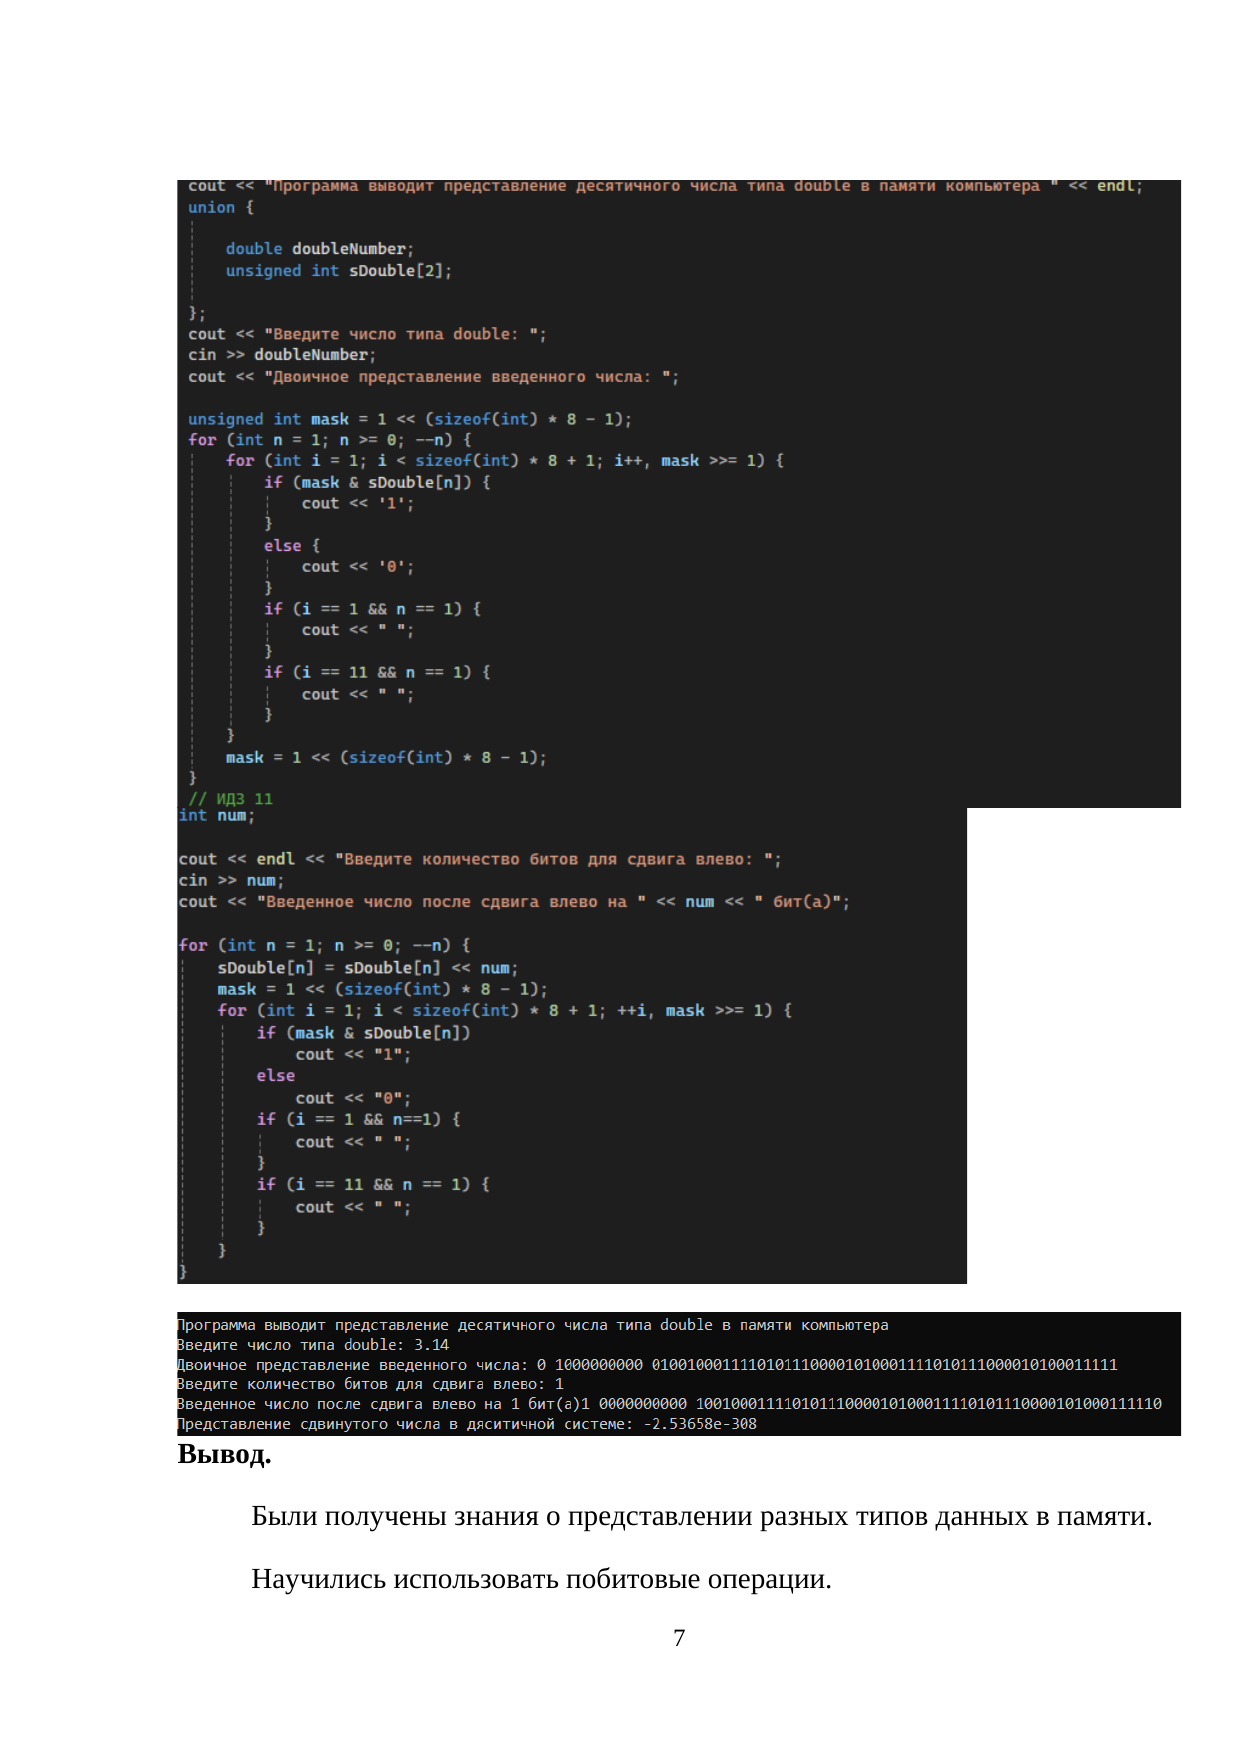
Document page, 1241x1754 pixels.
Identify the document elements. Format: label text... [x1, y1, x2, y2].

text Научились использовать побитовые операции. [177, 1561, 1181, 1595]
text Вывод. [177, 1436, 1181, 1469]
picture [177, 1312, 1182, 1436]
picture [177, 180, 1182, 1284]
text Были получены знания о представлении разных типов данных в памяти. [177, 1498, 1181, 1532]
